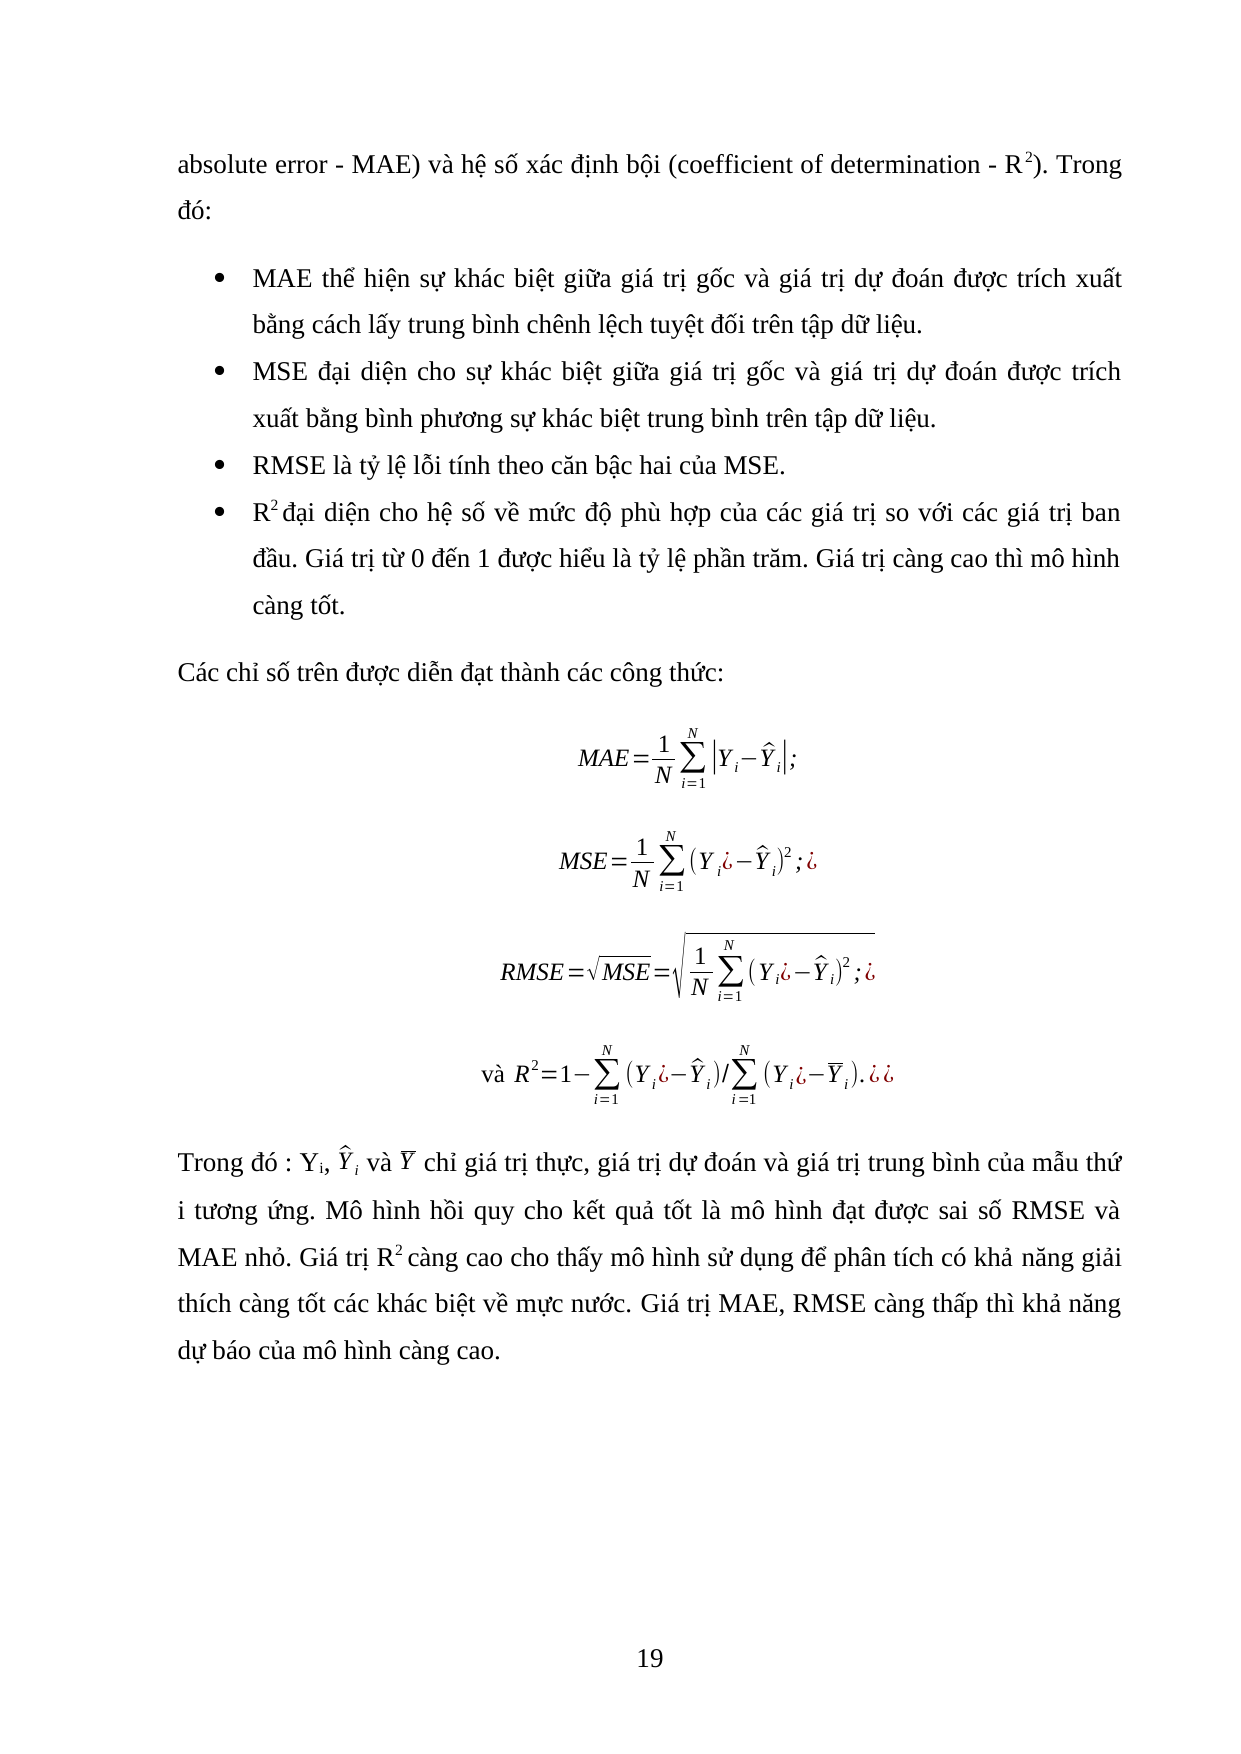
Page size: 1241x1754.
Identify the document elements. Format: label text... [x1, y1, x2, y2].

list RMSE là tỷ lệ lỗi tính theo căn bậc hai của MSE. [215, 449, 1122, 480]
list R2 đại diện cho hệ số về mức độ phù hợp của các giá trị so với các giá trị ban đầu. Giá trị từ 0 đến 1 được hiểu là tỷ lệ phần trăm. Giá trị càng cao thì mô hình càng tốt. [215, 496, 1122, 620]
text Trong đó : Yi, và chỉ giá trị thực, giá trị dự đoán và giá trị trung bình của mẫu thứ i tương ứng. Mô hình hồi quy cho kết quả tốt là mô hình đạt được sai số RMSE và MAE nhỏ. Giá trị R2 càng cao cho thấy mô hình sử dụng để phân tích có khả năng giải thích càng tốt các khác biệt về mực nước. Giá trị MAE, RMSE càng thấp thì khả năng dự báo của mô hình càng cao. [177, 1144, 1122, 1365]
list MAE thể hiện sự khác biệt giữa giá trị gốc và giá trị dự đoán được trích xuất bằng cách lấy trung bình chênh lệch tuyệt đối trên tập dữ liệu. [215, 262, 1122, 340]
text Các chỉ số trên được diễn đạt thành các công thức: [177, 657, 1122, 688]
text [177, 148, 1122, 226]
list MSE đại diện cho sự khác biệt giữa giá trị gốc và giá trị dự đoán được trích xuất bằng bình phương sự khác biệt trung bình trên tập dữ liệu. [215, 355, 1122, 433]
